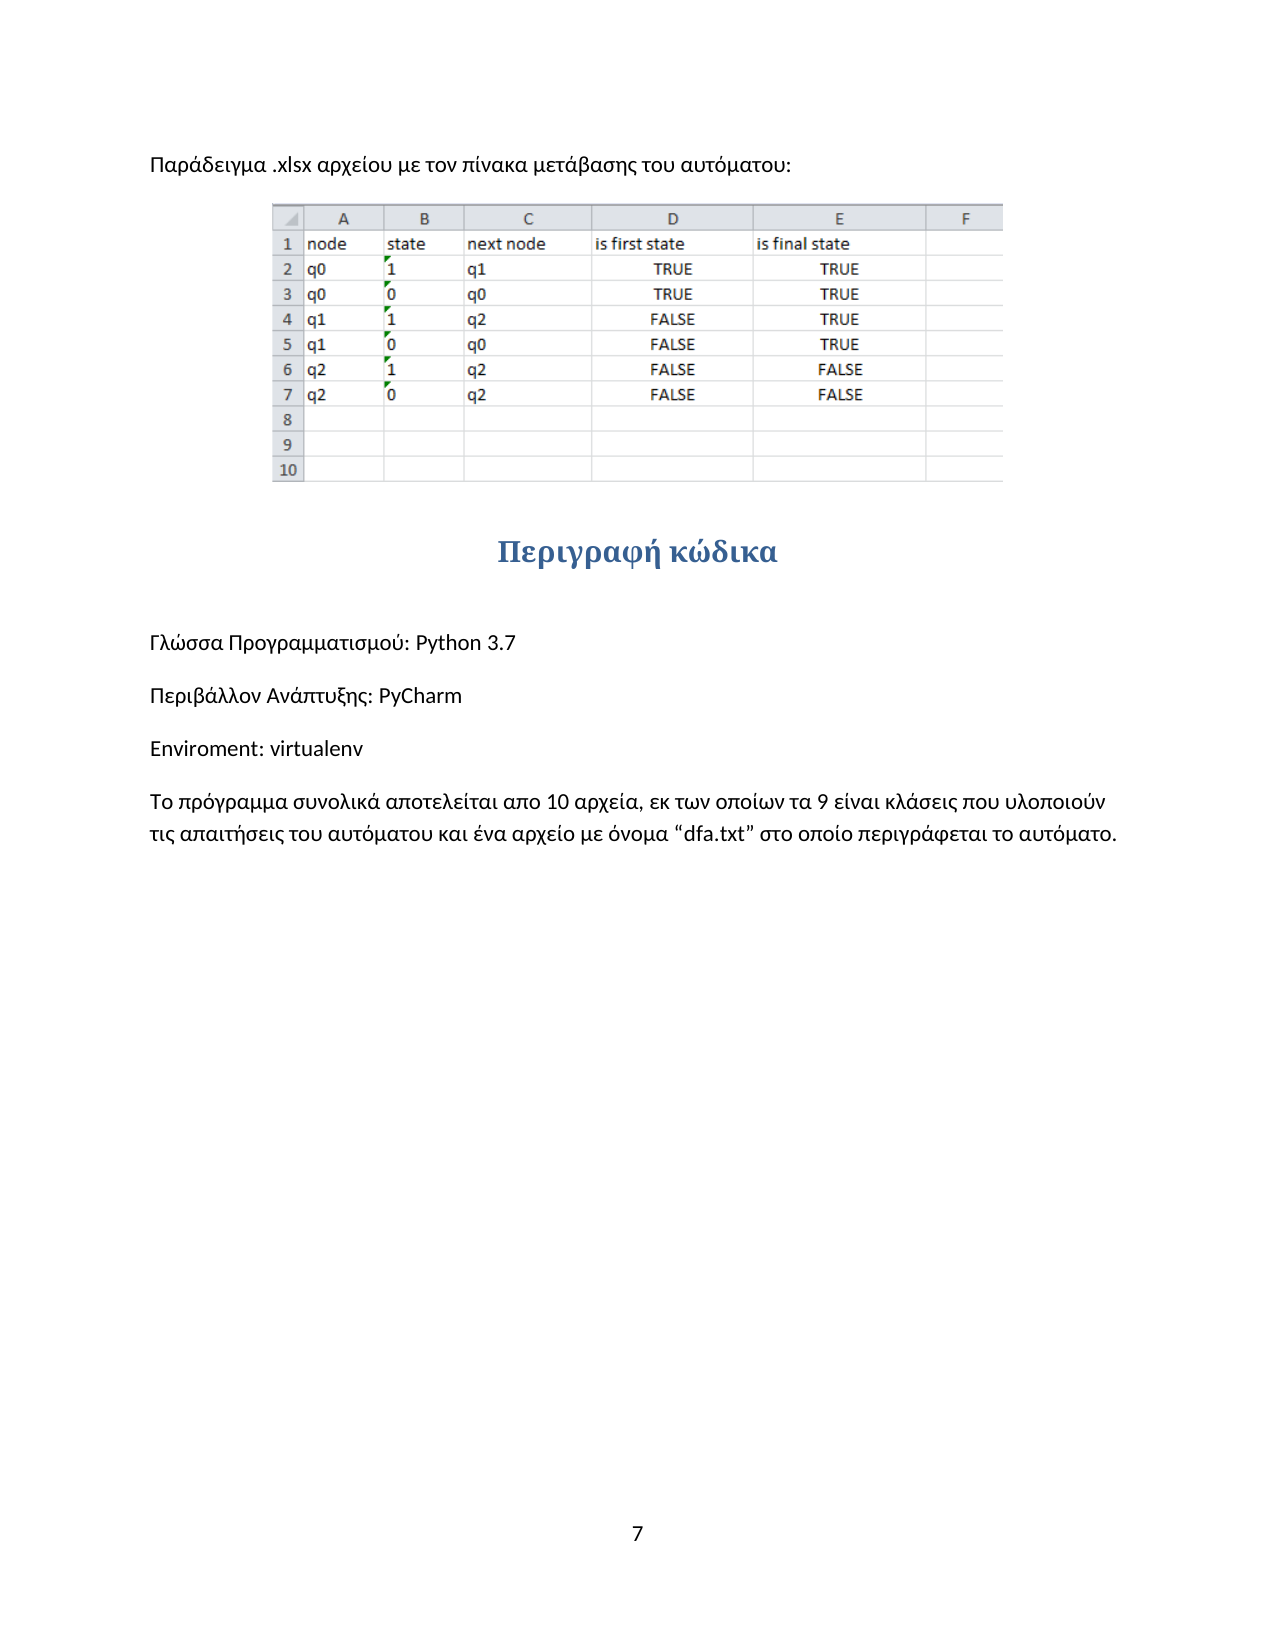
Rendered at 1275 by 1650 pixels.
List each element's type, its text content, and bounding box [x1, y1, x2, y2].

text Παράδειγμα .xlsx αρχείου με τον πίνακα μετάβασης του αυτόματου: [150, 150, 1125, 178]
text Περιβάλλον Ανάπτυξης: PyCharm [150, 681, 1125, 709]
subtitle Περιγραφή κώδικα [150, 536, 1125, 570]
picture [272, 203, 1003, 482]
text Γλώσσα Προγραμματισμού: Python 3.7 [150, 628, 1125, 656]
text Το πρόγραμμα συνολικά αποτελείται απο 10 αρχεία, εκ των οποίων τα 9 είναι κλάσεις που υλοποιούν τις απαιτήσεις του αυτόματου και ένα αρχείο με όνομα “dfa.txt” στο οποίο περιγράφεται το αυτόματο. [150, 787, 1125, 847]
text Enviroment: virtualenv [150, 734, 1125, 762]
